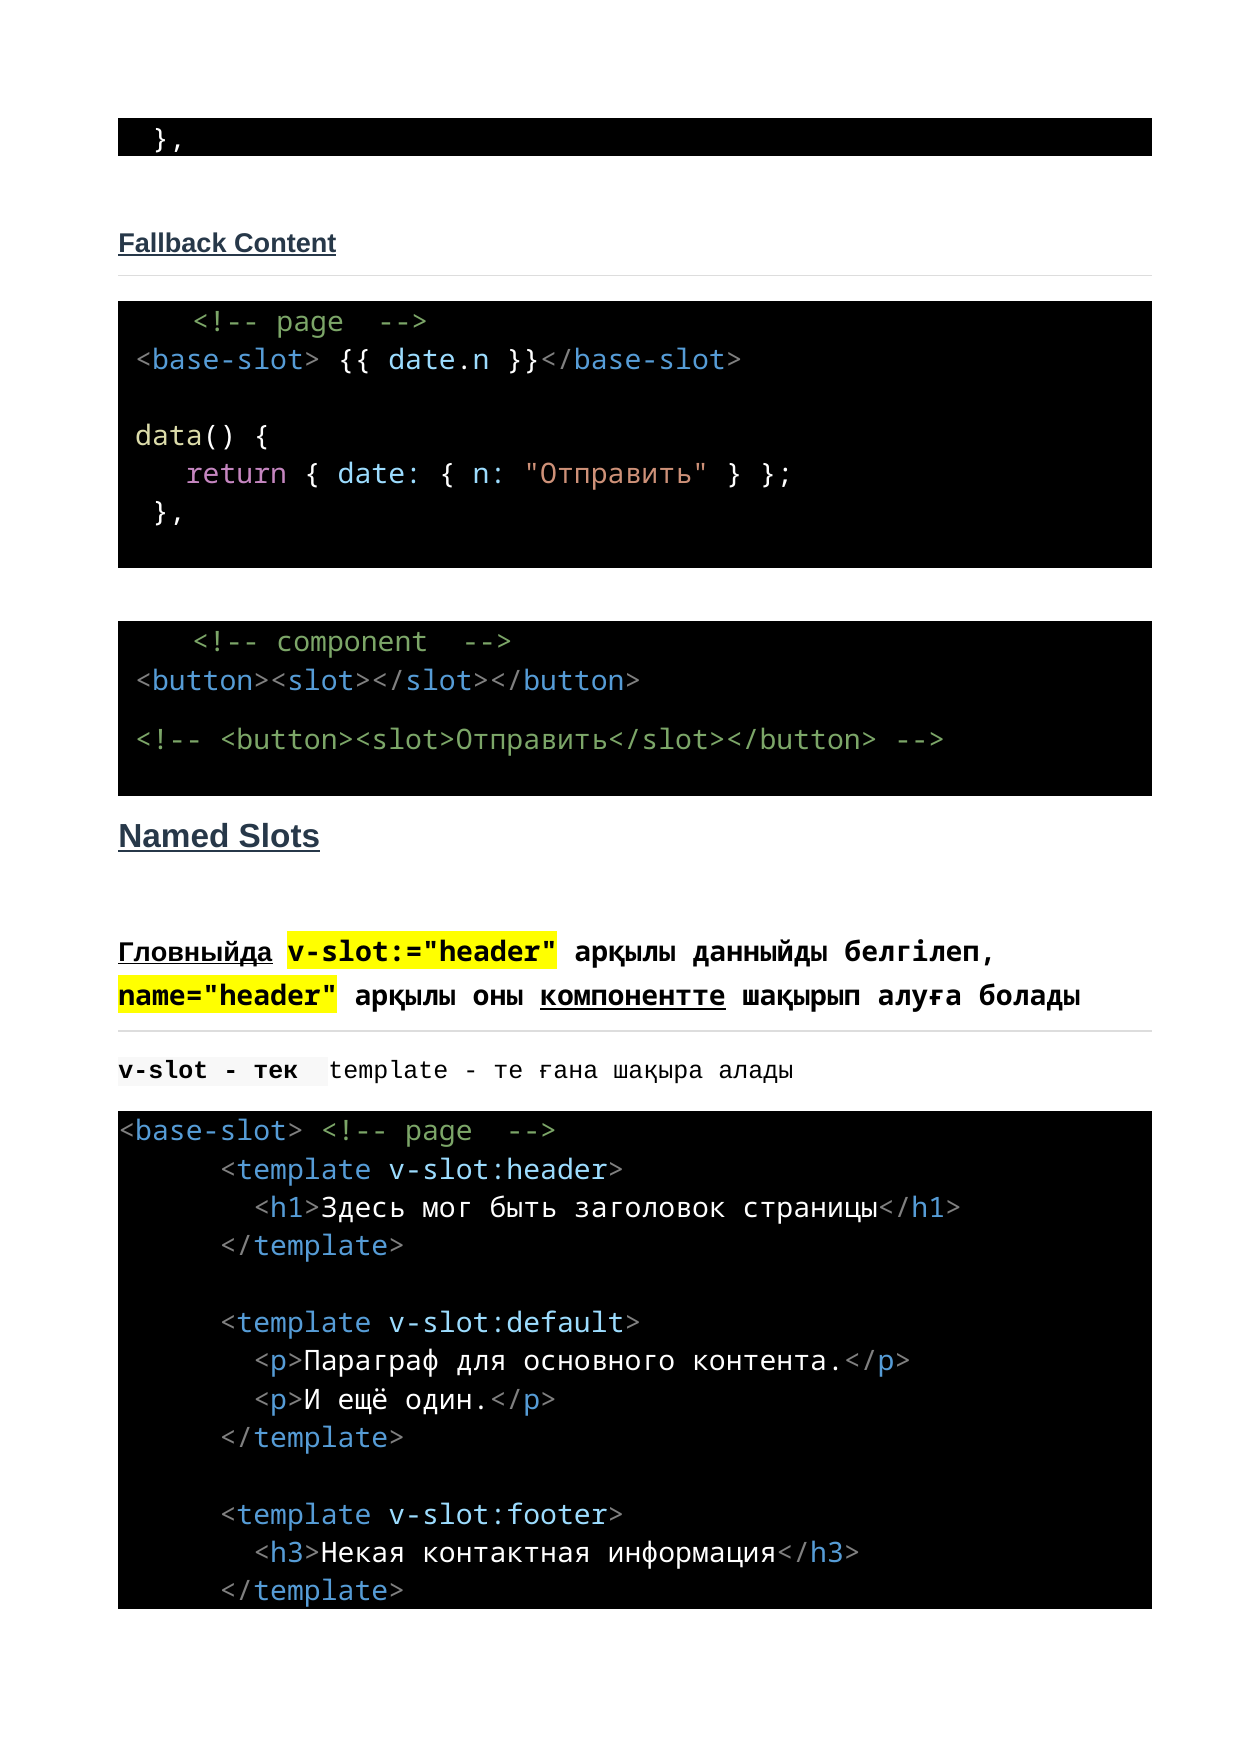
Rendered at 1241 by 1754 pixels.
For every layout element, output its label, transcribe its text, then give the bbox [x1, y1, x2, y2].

text <!-- <button><slot>Отправить</slot></button> --> [118, 719, 1152, 757]
subtitle Гловныйда v-slot:="header" арқылы данныйды белгілеп, name="header" арқылы оны компонентте шақырып алуға болады [118, 931, 1152, 1030]
text }, [118, 118, 1152, 156]
text <template v-slot:header> [118, 1149, 1152, 1187]
text </template> [118, 1417, 1152, 1456]
text <base-slot> <!-- page --> [118, 1111, 1152, 1149]
text <h1>Здесь мог быть заголовок страницы</h1> [118, 1187, 1152, 1226]
text }, [118, 492, 1152, 530]
text <template v-slot:default> [118, 1302, 1152, 1341]
text <p>Параграф для основного контента.</p> [118, 1341, 1152, 1379]
text </template> [118, 1226, 1152, 1264]
subtitle Named Slots [118, 816, 1152, 855]
text <p>И ещё один.</p> [118, 1379, 1152, 1417]
text <h3>Некая контактная информация</h3> [118, 1532, 1152, 1571]
text <!-- page --> [118, 301, 1152, 339]
text return { date: { n: "Отправить" } }; [118, 453, 1152, 492]
text <button><slot></slot></button> [118, 660, 1152, 698]
text <template v-slot:footer> [118, 1494, 1152, 1532]
text <!-- component --> [118, 621, 1152, 660]
subtitle Fallback Content [118, 227, 1152, 275]
text </template> [118, 1571, 1152, 1609]
text <base-slot> {{ date.n }}</base-slot> [118, 339, 1152, 378]
text v-slot - тек template - те ғана шақыра алады [328, 1057, 1152, 1086]
text data() { [118, 415, 1152, 453]
